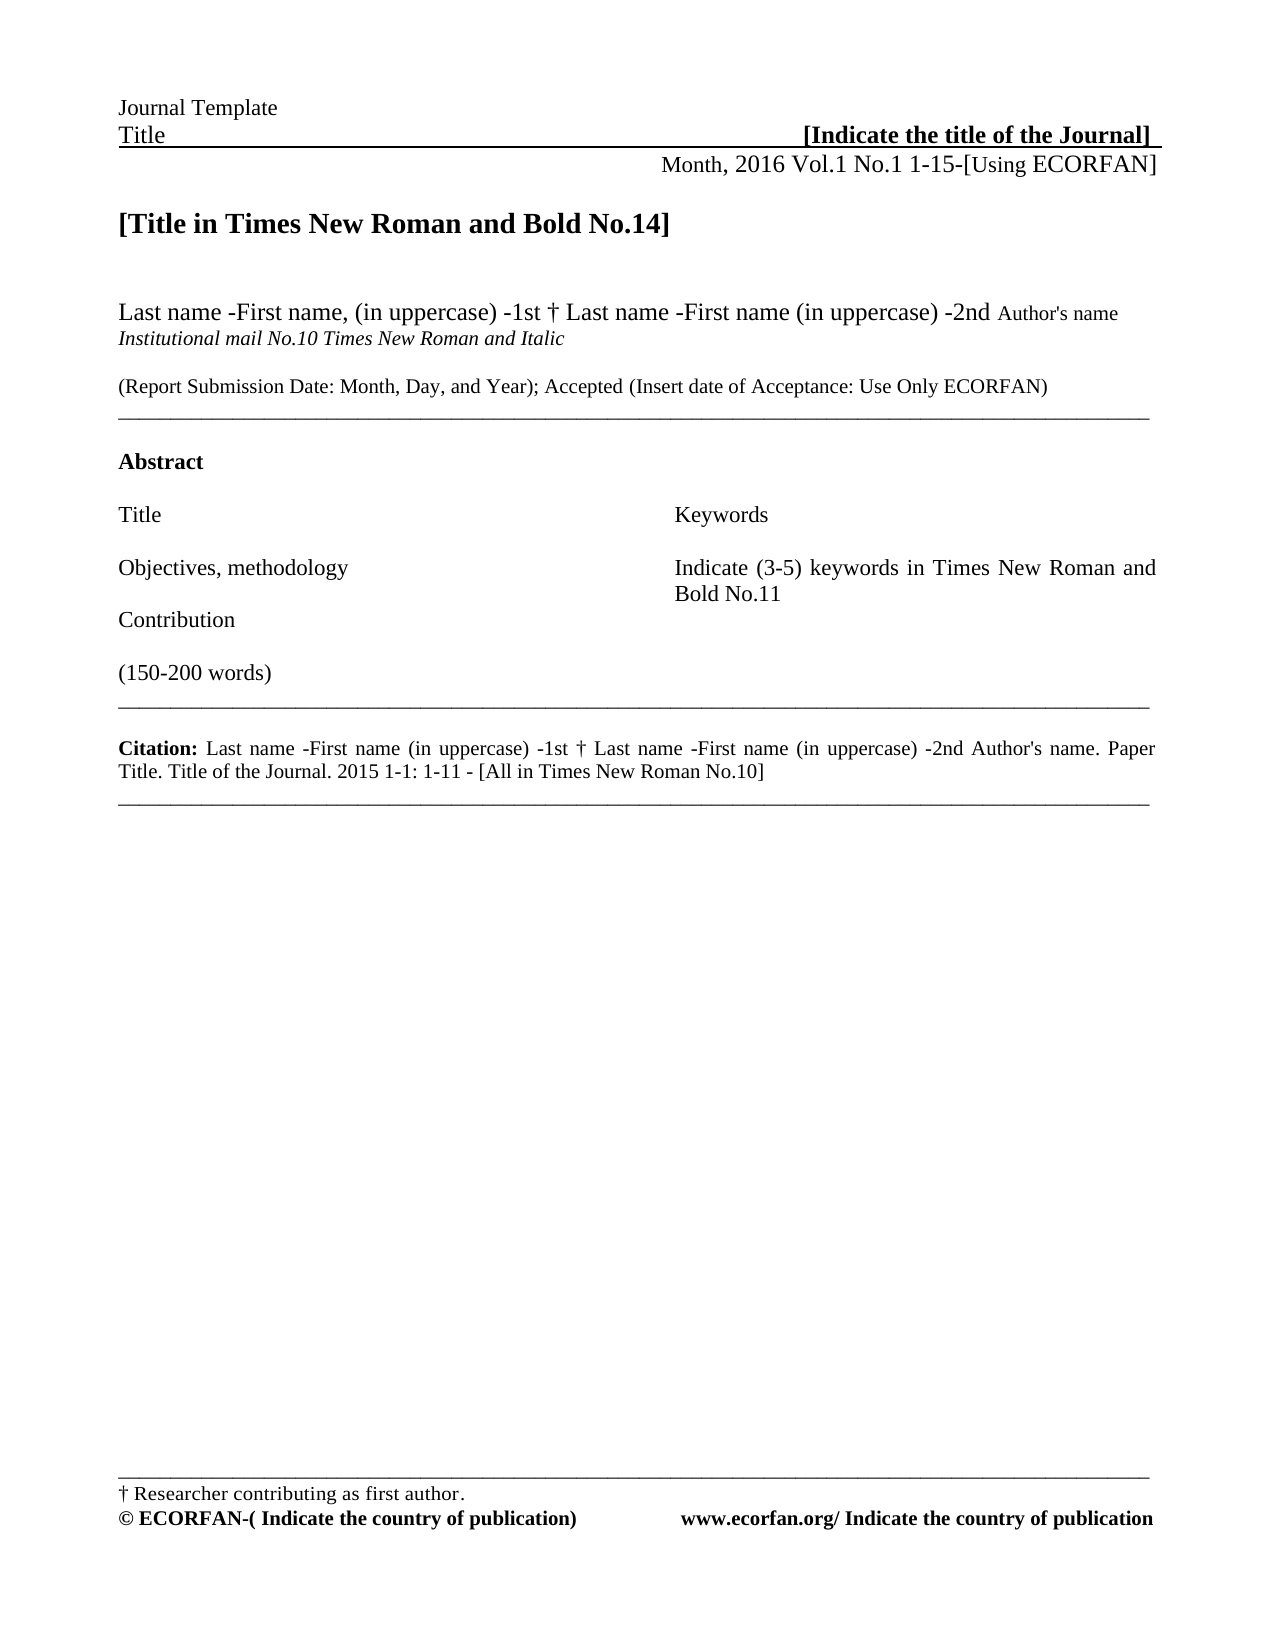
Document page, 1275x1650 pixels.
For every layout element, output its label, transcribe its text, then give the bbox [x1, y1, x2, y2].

text Citation: Last name -First name (in uppercase) -1st † Last name -First name (in uppercase) -2nd Author's name. Paper Title. Title of the Journal. 2015 1-1: 1-11 - [All in Times New Roman No.10] [118, 735, 1157, 783]
text Objectives, methodology [118, 554, 601, 580]
text (150-200 words) [118, 659, 601, 686]
text † Researcher contributing as first author. [118, 1481, 1157, 1505]
text ___________________________________________________________________________________________________ [118, 783, 1157, 808]
text Institutional mail No.10 Times New Roman and Italic [118, 326, 1157, 350]
text [Title in Times New Roman and Bold No.14] [118, 206, 1157, 239]
text Abstract [118, 448, 601, 475]
text Title [118, 501, 601, 527]
text Last name -First name, (in uppercase) -1st † Last name -First name (in uppercase) -2nd Author's name [118, 297, 1157, 326]
text (Report Submission Date: Month, Day, and Year); Accepted (Insert date of Acceptance: Use Only ECORFAN) [118, 374, 1157, 398]
text ___________________________________________________________________________________________________ [118, 687, 1157, 711]
text ___________________________________________________________________________________________________ [118, 398, 1157, 422]
text ___________________________________________________________________________________________________ [118, 1457, 1157, 1481]
text Indicate (3-5) keywords in Times New Roman and Bold No.11 [674, 554, 1157, 607]
text Keywords [674, 501, 1157, 527]
text Contribution [118, 607, 601, 633]
text © ECORFAN-( Indicate the country of publication) www.ecorfan.org/ Indicate the country of publication [118, 1505, 1157, 1529]
